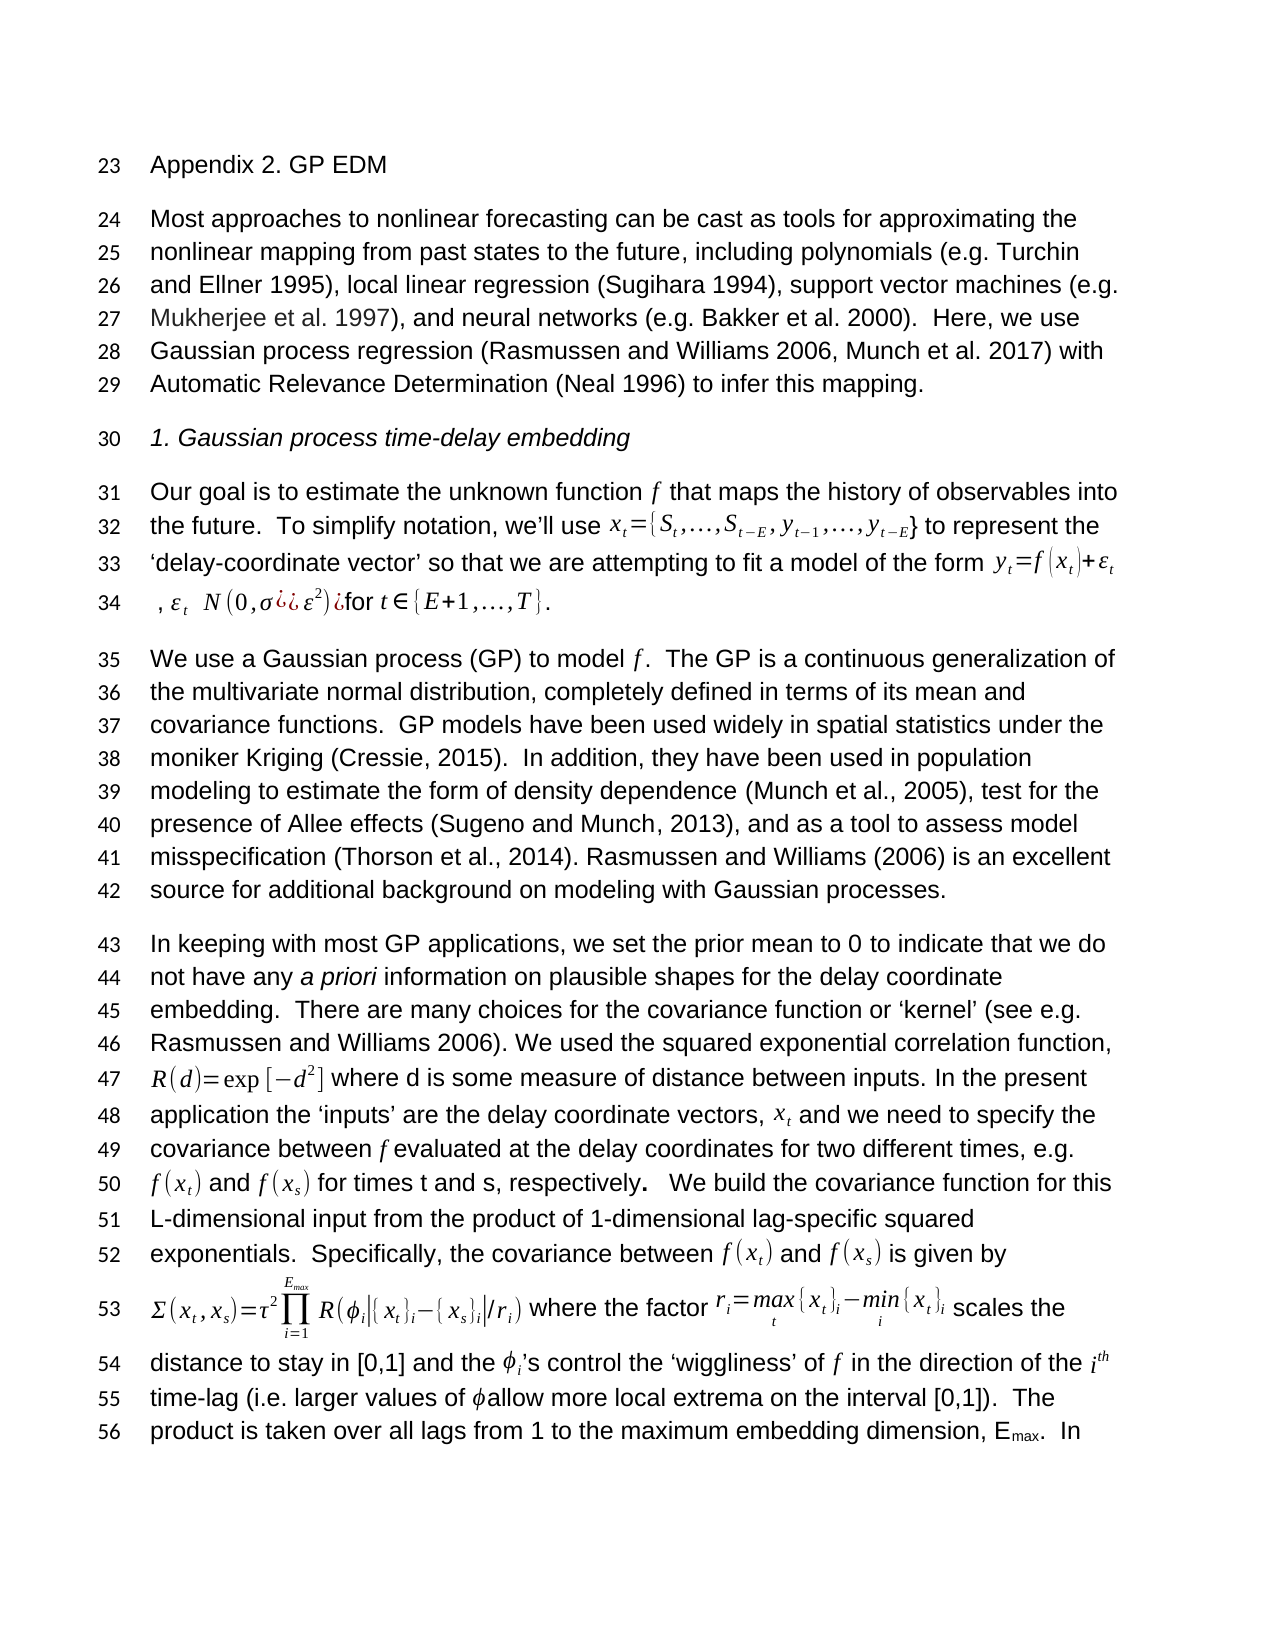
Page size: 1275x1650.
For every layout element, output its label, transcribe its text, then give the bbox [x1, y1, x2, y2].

text Appendix 2. GP EDM [150, 150, 1125, 179]
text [150, 929, 1125, 1444]
text Our goal is to estimate the unknown function that maps the history of observables into the future. To simplify notation, we’ll use } to represent the ‘delay-coordinate vector’ so that we are attempting to fit a model of the form , for . [150, 477, 1125, 619]
text 1. Gaussian process time-delay embedding [150, 423, 1125, 452]
text We use a Gaussian process (GP) to model . The GP is a continuous generalization of the multivariate normal distribution, completely defined in terms of its mean and covariance functions. GP models have been used widely in spatial statistics under the moniker Kriging (Cressie, 2015). In addition, they have been used in population modeling to estimate the form of density dependence (Munch et al., 2005), test for the presence of Allee effects (Sugeno and Munch, 2013), and as a tool to assess model misspecification (Thorson et al., 2014). Rasmussen and Williams (2006) is an excellent source for additional background on modeling with Gaussian processes. [150, 644, 1125, 904]
text Most approaches to nonlinear forecasting can be cast as tools for approximating the nonlinear mapping from past states to the future, including polynomials (e.g. Turchin and Ellner 1995), local linear regression (Sugihara 1994), support vector machines (e.g. Mukherjee et al. 1997), and neural networks (e.g. Bakker et al. 2000). Here, we use Gaussian process regression (Rasmussen and Williams 2006, Munch et al. 2017) with Automatic Relevance Determination (Neal 1996) to infer this mapping. [150, 204, 1125, 398]
